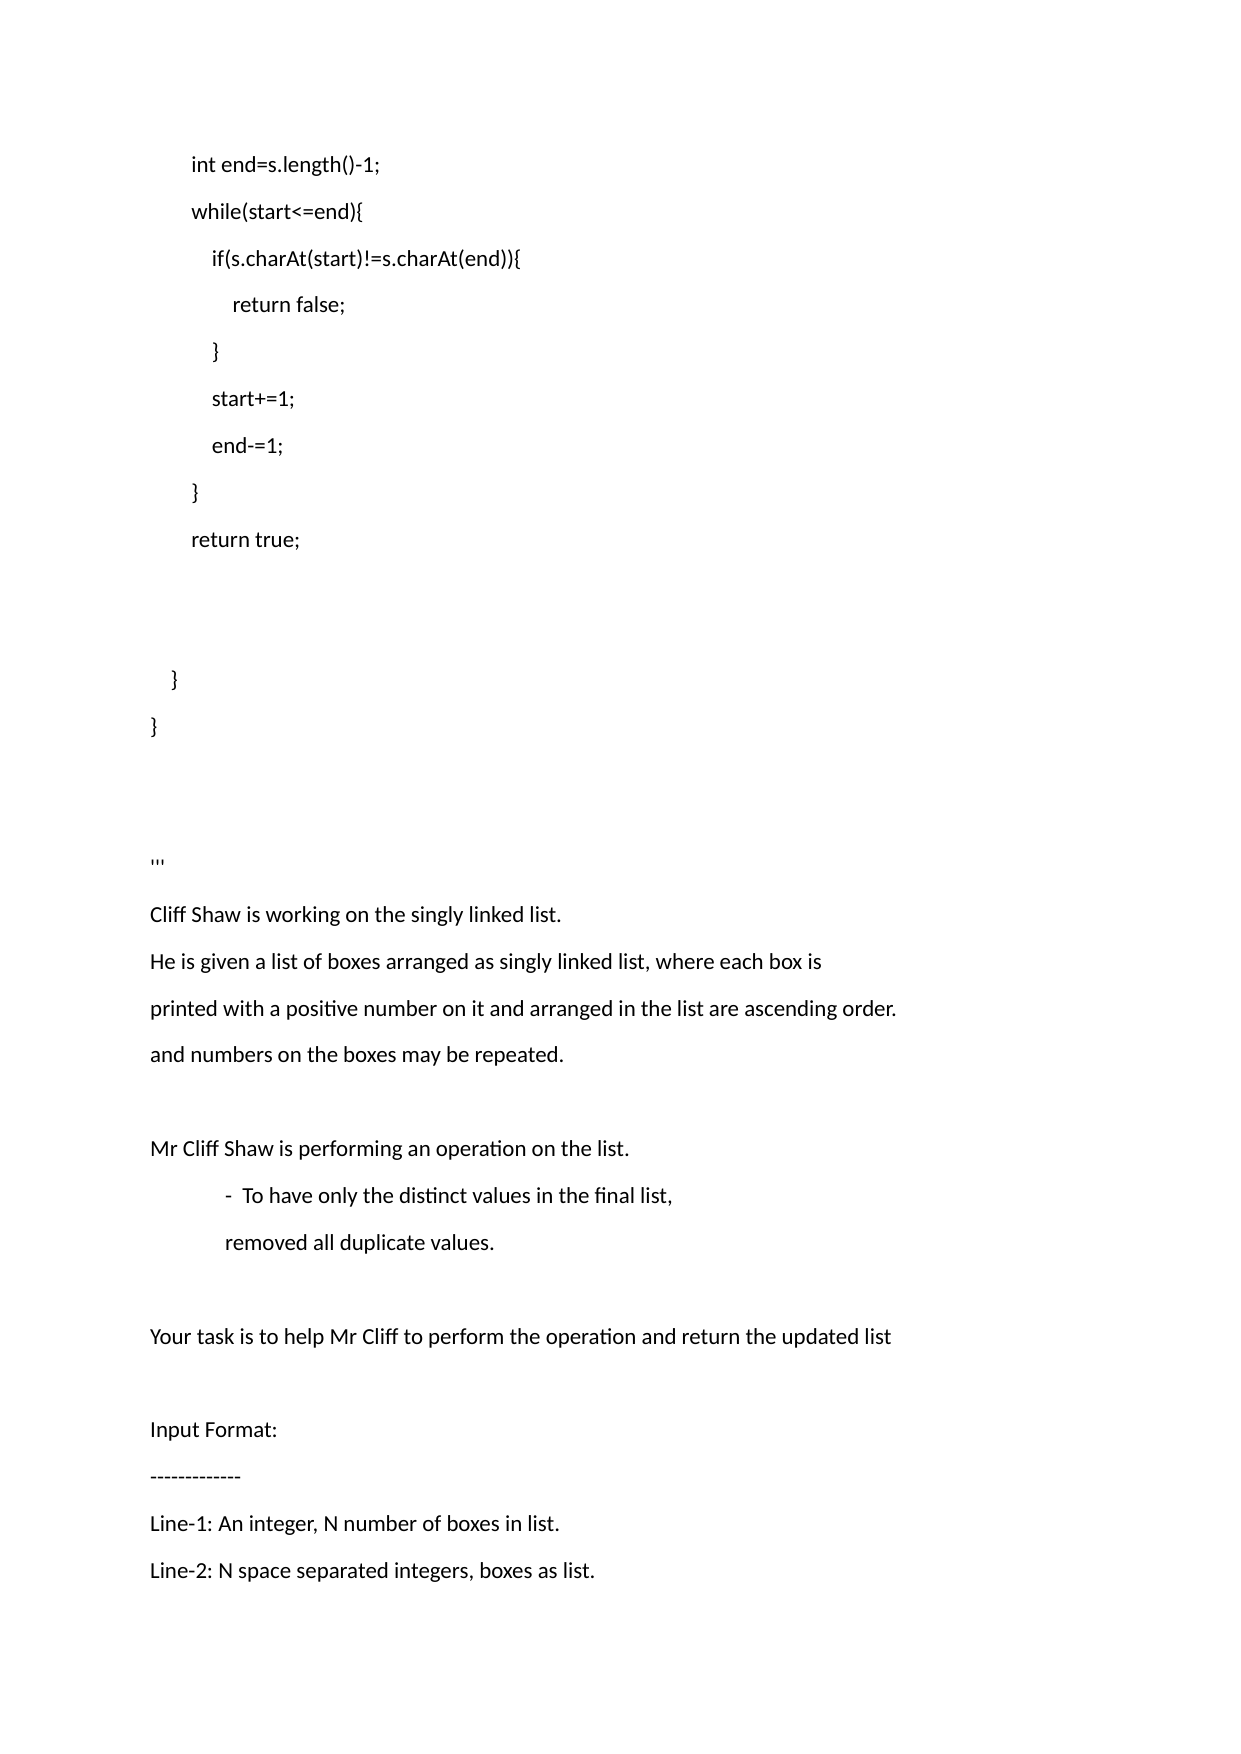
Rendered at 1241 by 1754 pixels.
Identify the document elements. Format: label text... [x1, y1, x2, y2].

text He is given a list of boxes arranged as singly linked list, where each box is [150, 947, 1090, 975]
text Line-2: N space separated integers, boxes as list. [150, 1556, 1090, 1584]
text ------------- [150, 1462, 1090, 1491]
text printed with a positive number on it and arranged in the list are ascending order. [150, 994, 1090, 1022]
text } [150, 712, 1090, 741]
text removed all duplicate values. [150, 1228, 1090, 1256]
text Mr Cliff Shaw is performing an operation on the list. [150, 1134, 1090, 1162]
text start+=1; [150, 384, 1090, 412]
text if(s.charAt(start)!=s.charAt(end)){ [150, 244, 1090, 272]
text } [150, 666, 1090, 694]
text Cliff Shaw is working on the singly linked list. [150, 900, 1090, 928]
text - To have only the distinct values in the final list, [150, 1181, 1090, 1209]
text Your task is to help Mr Cliff to perform the operation and return the updated list [150, 1322, 1090, 1350]
text while(start<=end){ [150, 197, 1090, 225]
text Input Format: [150, 1416, 1090, 1444]
text return false; [150, 291, 1090, 319]
text and numbers on the boxes may be repeated. [150, 1041, 1090, 1069]
text int end=s.length()-1; [150, 150, 1090, 178]
text end-=1; [150, 431, 1090, 459]
text return true; [150, 525, 1090, 553]
text } [150, 478, 1090, 506]
text Line-1: An integer, N number of boxes in list. [150, 1509, 1090, 1537]
text } [150, 337, 1090, 366]
text ''' [150, 853, 1090, 881]
